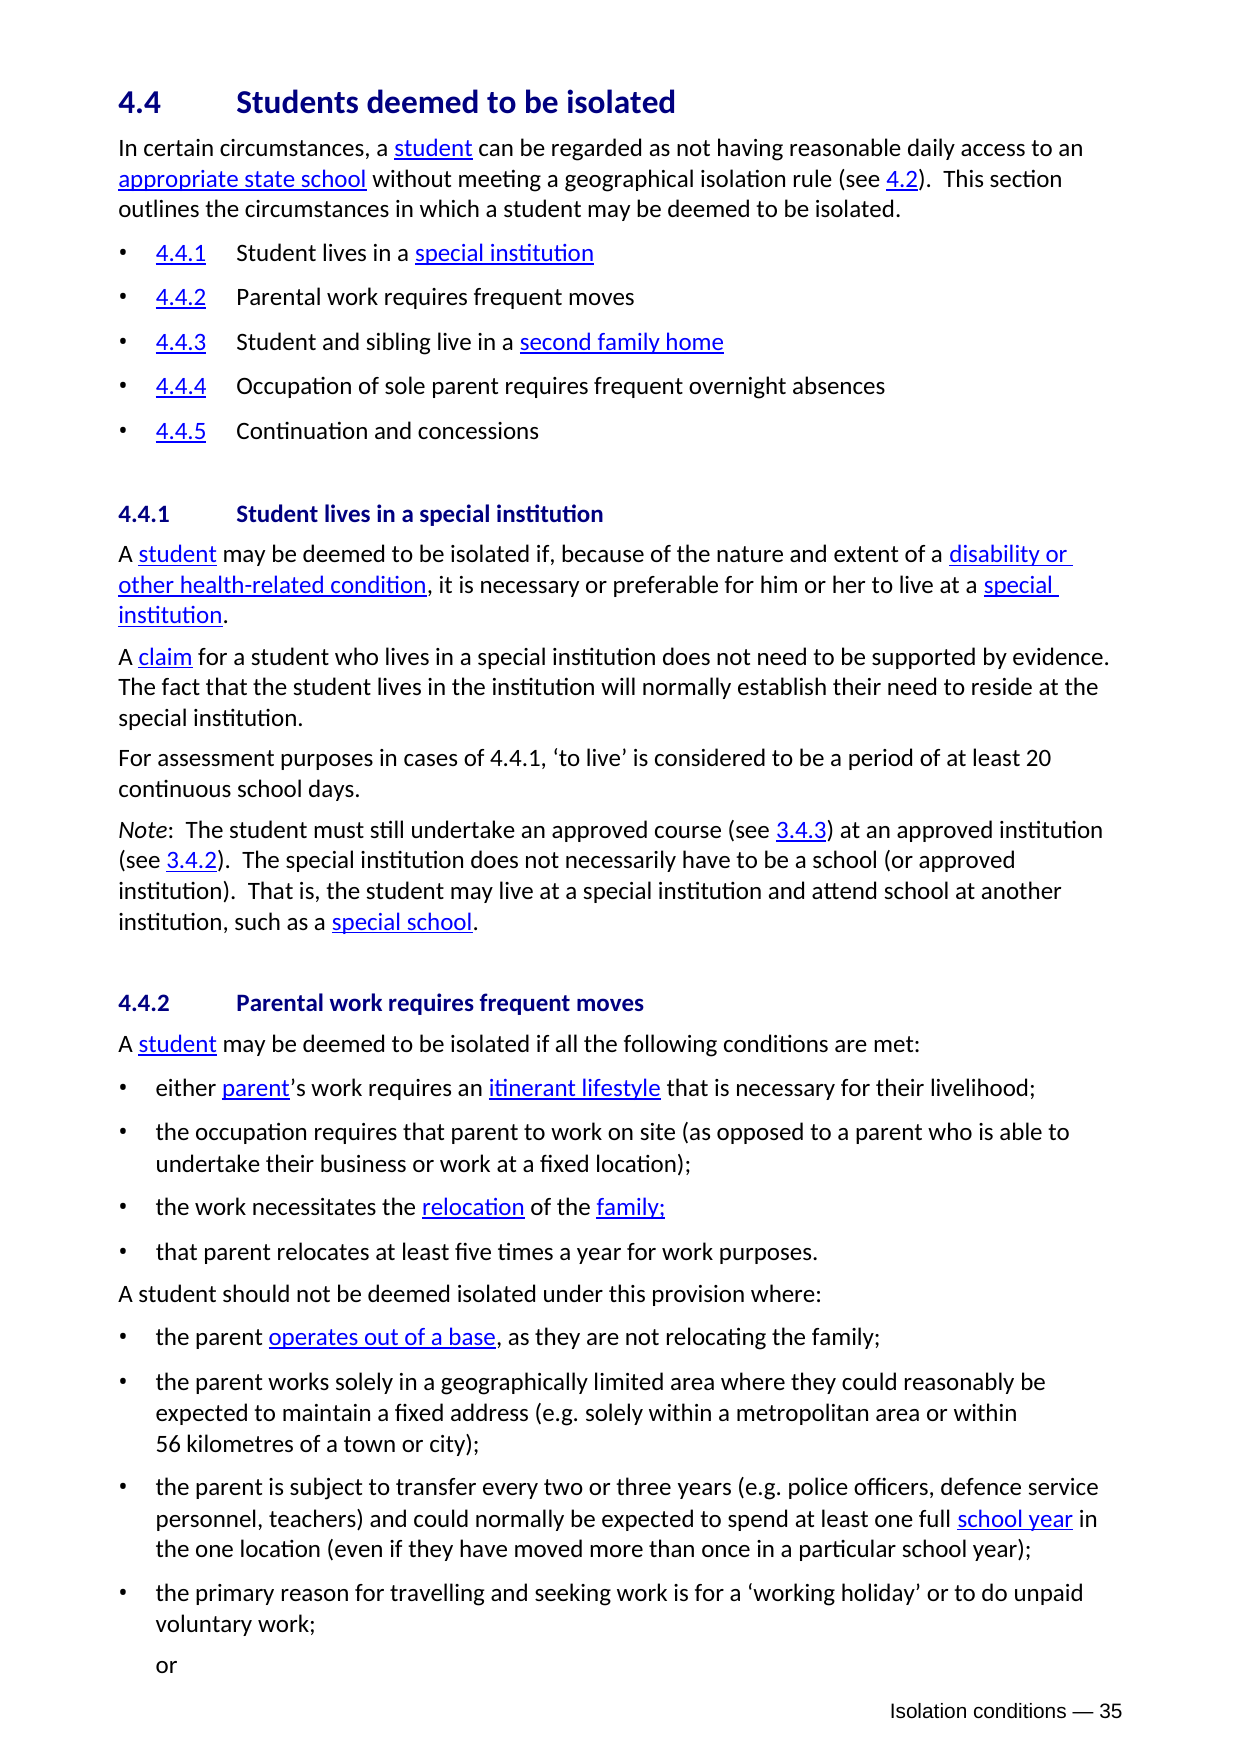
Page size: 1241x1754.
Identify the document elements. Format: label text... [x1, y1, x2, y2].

text the parent is subject to transfer every two or three years (e.g. police officers, defence service personnel, teachers) and could normally be expected to spend at least one full school year in the one location (even if they have moved more than once in a particular school year); [118, 1469, 1122, 1564]
text A student may be deemed to be isolated if, because of the nature and extent of a disability or other health-related condition, it is necessary or preferable for him or her to live at a special institution. [118, 539, 1122, 630]
text 4.4.5 Continuation and concessions [118, 412, 1122, 446]
text A student should not be deemed isolated under this provision where: [118, 1278, 1122, 1308]
text 4.4.1 Student lives in a special institution [118, 234, 1122, 268]
text the parent operates out of a base, as they are not relocating the family; [118, 1319, 1122, 1353]
text For assessment purposes in cases of 4.4.1, ‘to live’ is considered to be a period of at least 20 continuous school days. [118, 743, 1122, 804]
text In certain circumstances, a student can be regarded as not having reasonable daily access to an appropriate state school without meeting a geographical isolation rule (see 4.2). This section outlines the circumstances in which a student may be deemed to be isolated. [118, 132, 1122, 224]
text 4.4.4 Occupation of sole parent requires frequent overnight absences [118, 368, 1122, 402]
text the occupation requires that parent to work on site (as opposed to a parent who is able to undertake their business or work at a fixed location); [118, 1114, 1122, 1178]
text that parent relocates at least five times a year for work purposes. [118, 1233, 1122, 1267]
subtitle 4.4.2 Parental work requires frequent moves [118, 987, 1122, 1018]
text Note: The student must still undertake an approved course (see 3.4.3) at an approved institution (see 3.4.2). The special institution does not necessarily have to be a school (or approved institution). That is, the student may live at a special institution and attend school at another institution, such as a special school. [118, 814, 1122, 936]
subtitle 4.4.1 Student lives in a special institution [118, 498, 1122, 528]
text the parent works solely in a geographically limited area where they could reasonably be expected to maintain a fixed address (e.g. solely within a metropolitan area or within 56 kilometres of a town or city); [118, 1363, 1122, 1458]
text either parent’s work requires an itinerant lifestyle that is necessary for their livelihood; [118, 1069, 1122, 1103]
text or [155, 1649, 1122, 1680]
text 4.4.3 Student and sibling live in a second family home [118, 323, 1122, 357]
text A student may be deemed to be isolated if all the following conditions are met: [118, 1028, 1122, 1059]
subtitle 4.4 Students deemed to be isolated [118, 81, 1122, 122]
text the primary reason for travelling and seeking work is for a ‘working holiday’ or to do unpaid voluntary work; [118, 1574, 1122, 1639]
text the work necessitates the relocation of the family; [118, 1189, 1122, 1223]
text 4.4.2 Parental work requires frequent moves [118, 279, 1122, 313]
text A claim for a student who lives in a special institution does not need to be supported by evidence. The fact that the student lives in the institution will normally establish their need to reside at the special institution. [118, 641, 1122, 732]
